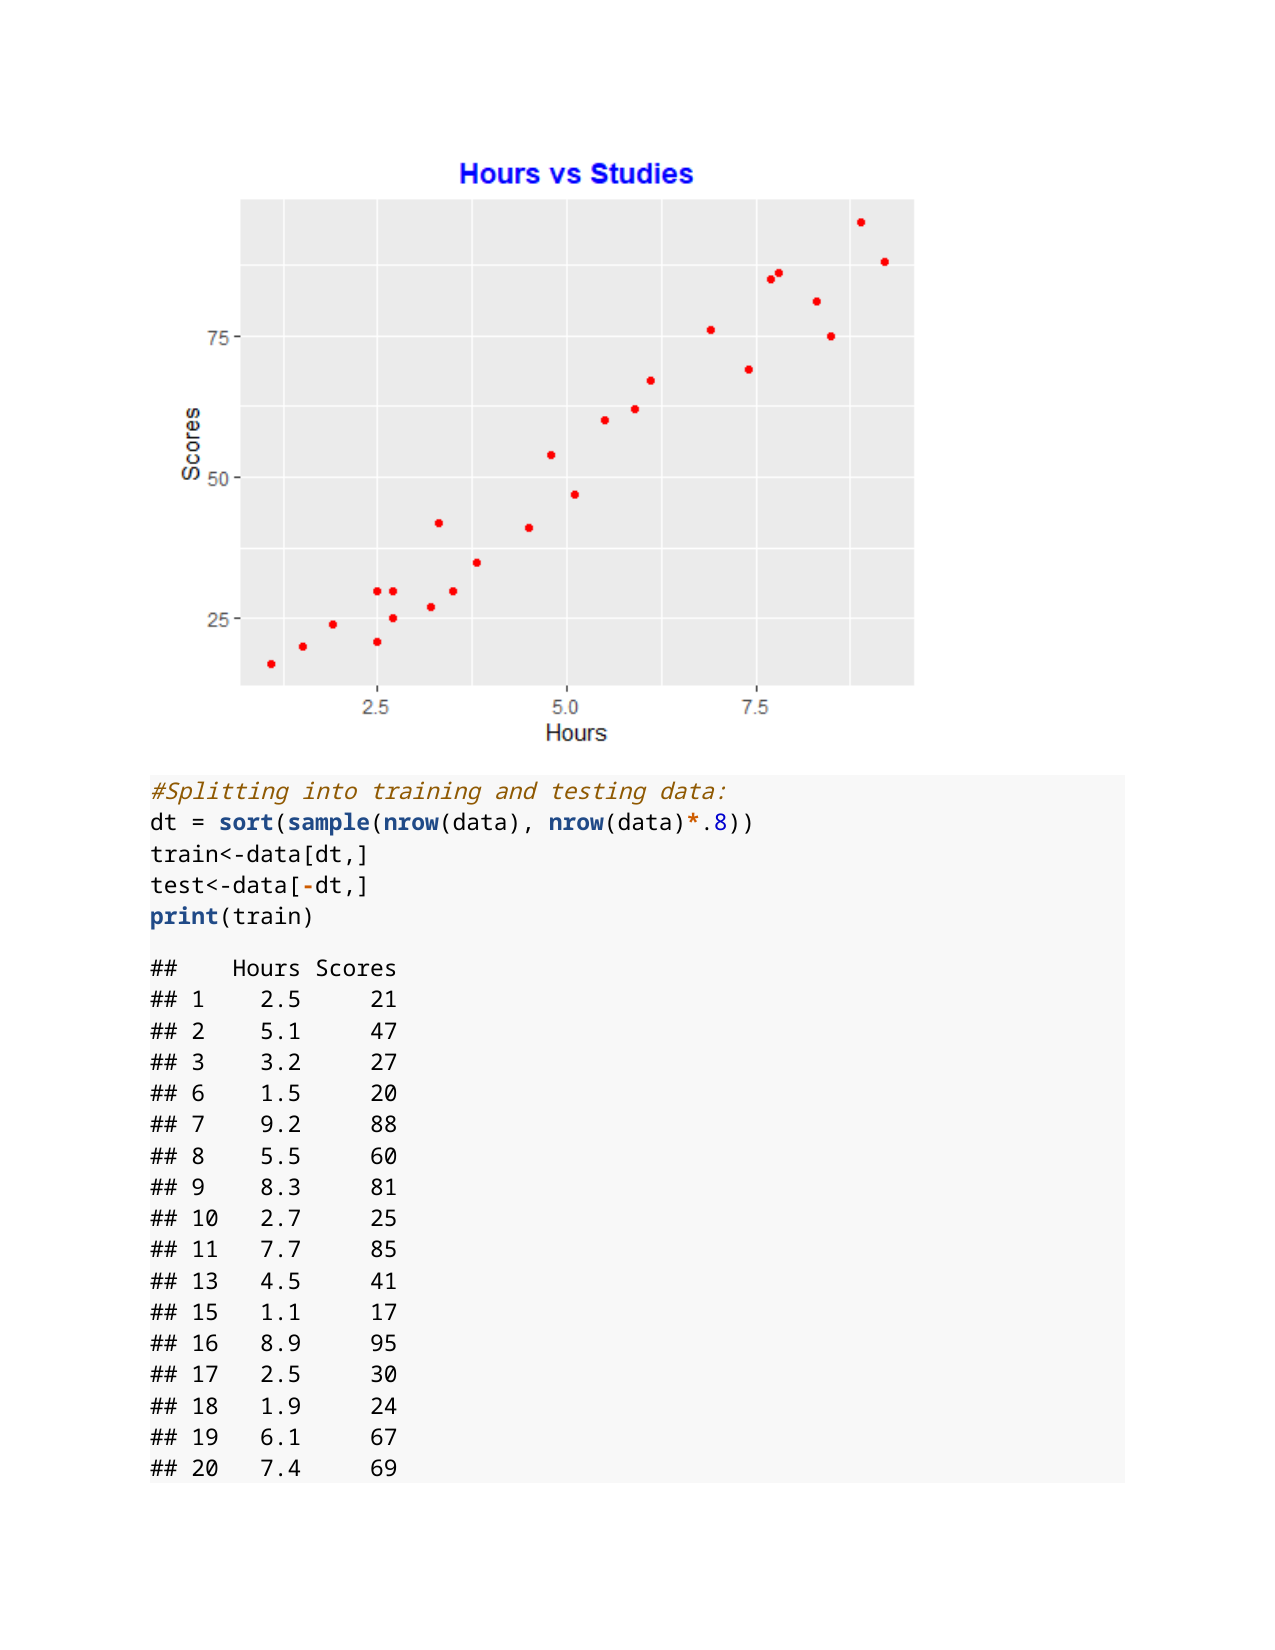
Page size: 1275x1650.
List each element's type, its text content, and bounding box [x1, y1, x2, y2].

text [150, 952, 1125, 1483]
picture [168, 150, 927, 757]
text #Splitting into training and testing data: dt = sort(sample(nrow(data), nrow(data)*.8)) train<-data[dt,] test<-data[-dt,] print(train) [315, 775, 1125, 931]
